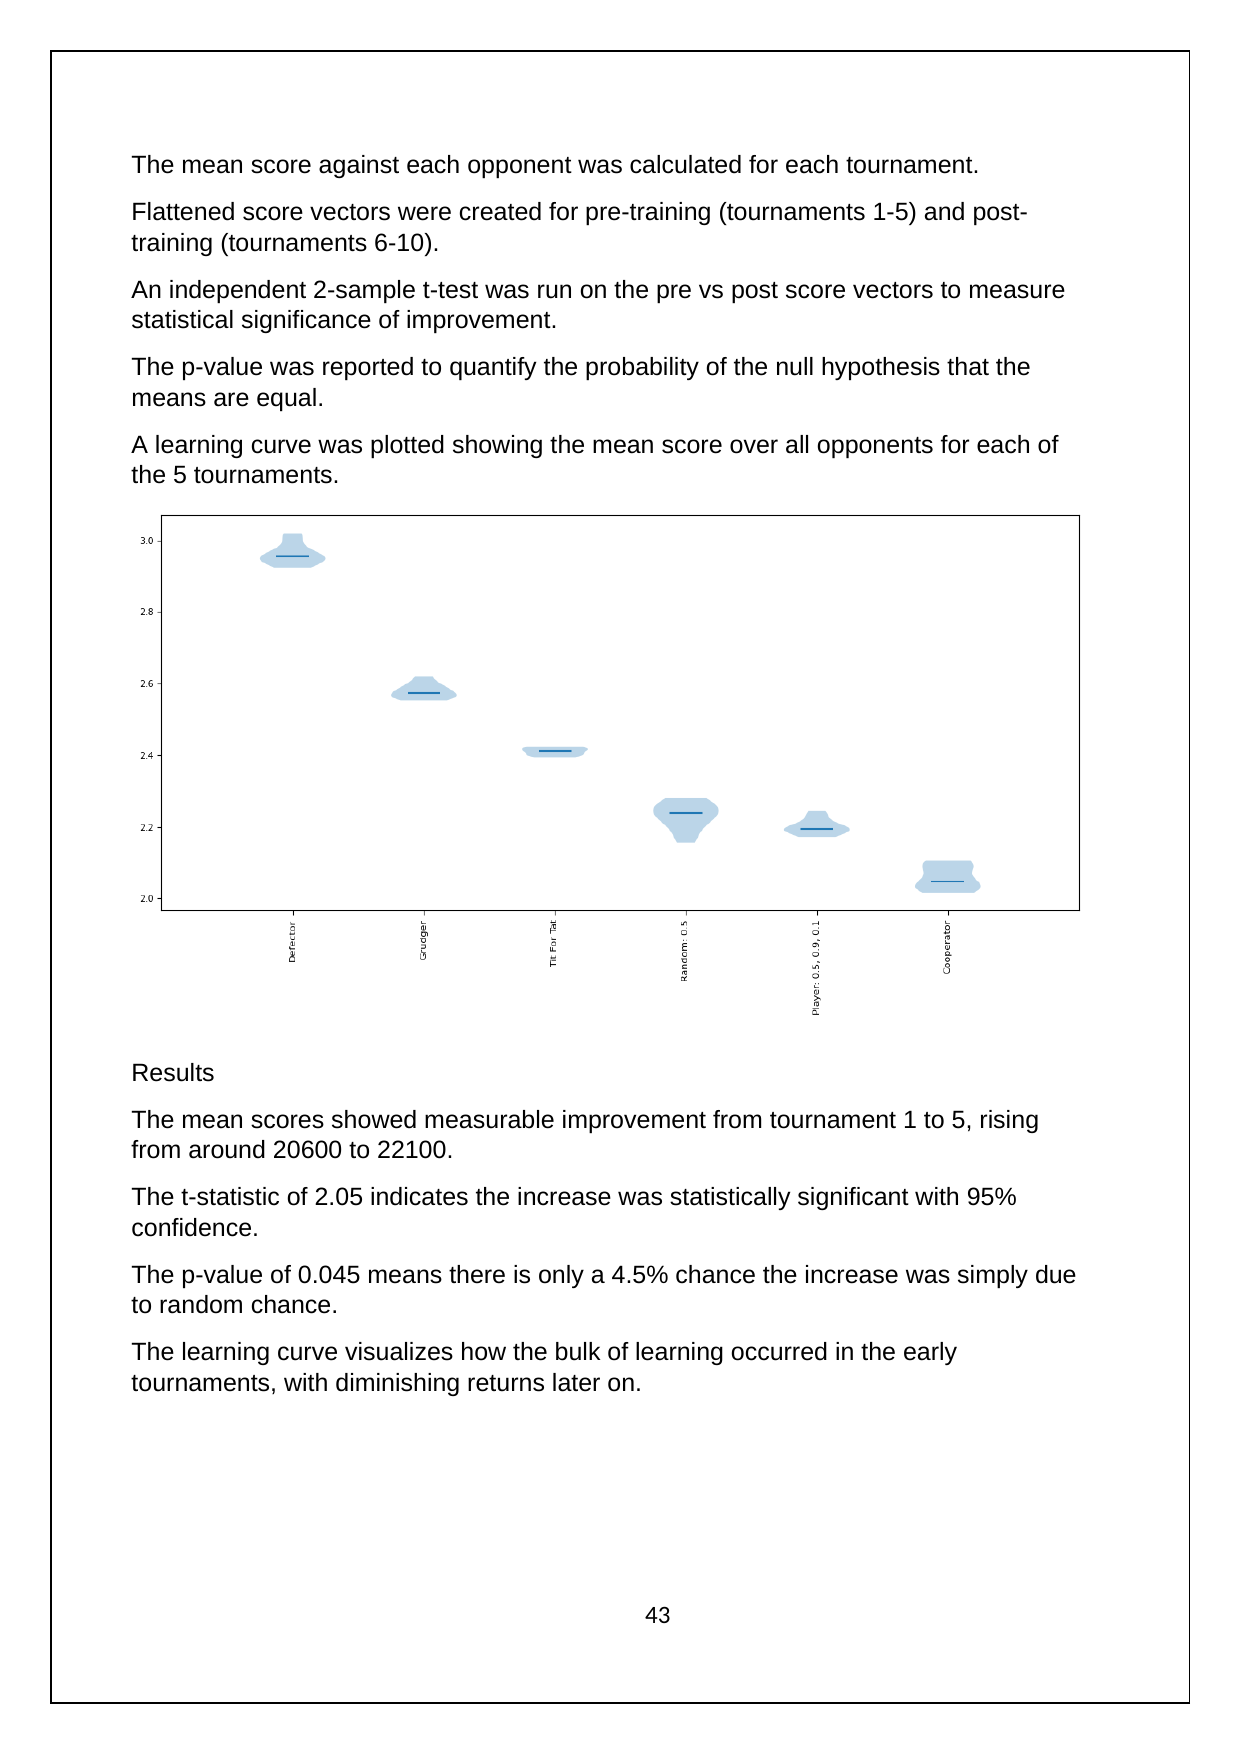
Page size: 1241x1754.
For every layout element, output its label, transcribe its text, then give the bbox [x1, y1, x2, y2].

text The mean score against each opponent was calculated for each tournament. [131, 150, 1090, 179]
text Flattened score vectors were created for pre-training (tournaments 1-5) and post-training (tournaments 6-10). [131, 197, 1090, 256]
text The mean scores showed measurable improvement from tournament 1 to 5, rising from around 20600 to 22100. [131, 1104, 1090, 1164]
text Results [131, 1057, 1090, 1086]
text The p-value was reported to quantify the probability of the null hypothesis that the means are equal. [131, 352, 1090, 411]
text A learning curve was plotted showing the mean score over all opponents for each of the 5 tournaments. [131, 429, 1090, 489]
text The t-statistic of 2.05 indicates the increase was statistically significant with 95% confidence. [131, 1182, 1090, 1241]
text The p-value of 0.045 means there is only a 4.5% chance the increase was simply due to random chance. [131, 1259, 1090, 1319]
text The learning curve visualizes how the bulk of learning occurred in the early tournaments, with diminishing returns later on. [131, 1337, 1090, 1396]
text An independent 2-sample t-test was run on the pre vs post score vectors to measure statistical significance of improvement. [131, 274, 1090, 334]
picture [131, 506, 1086, 1023]
